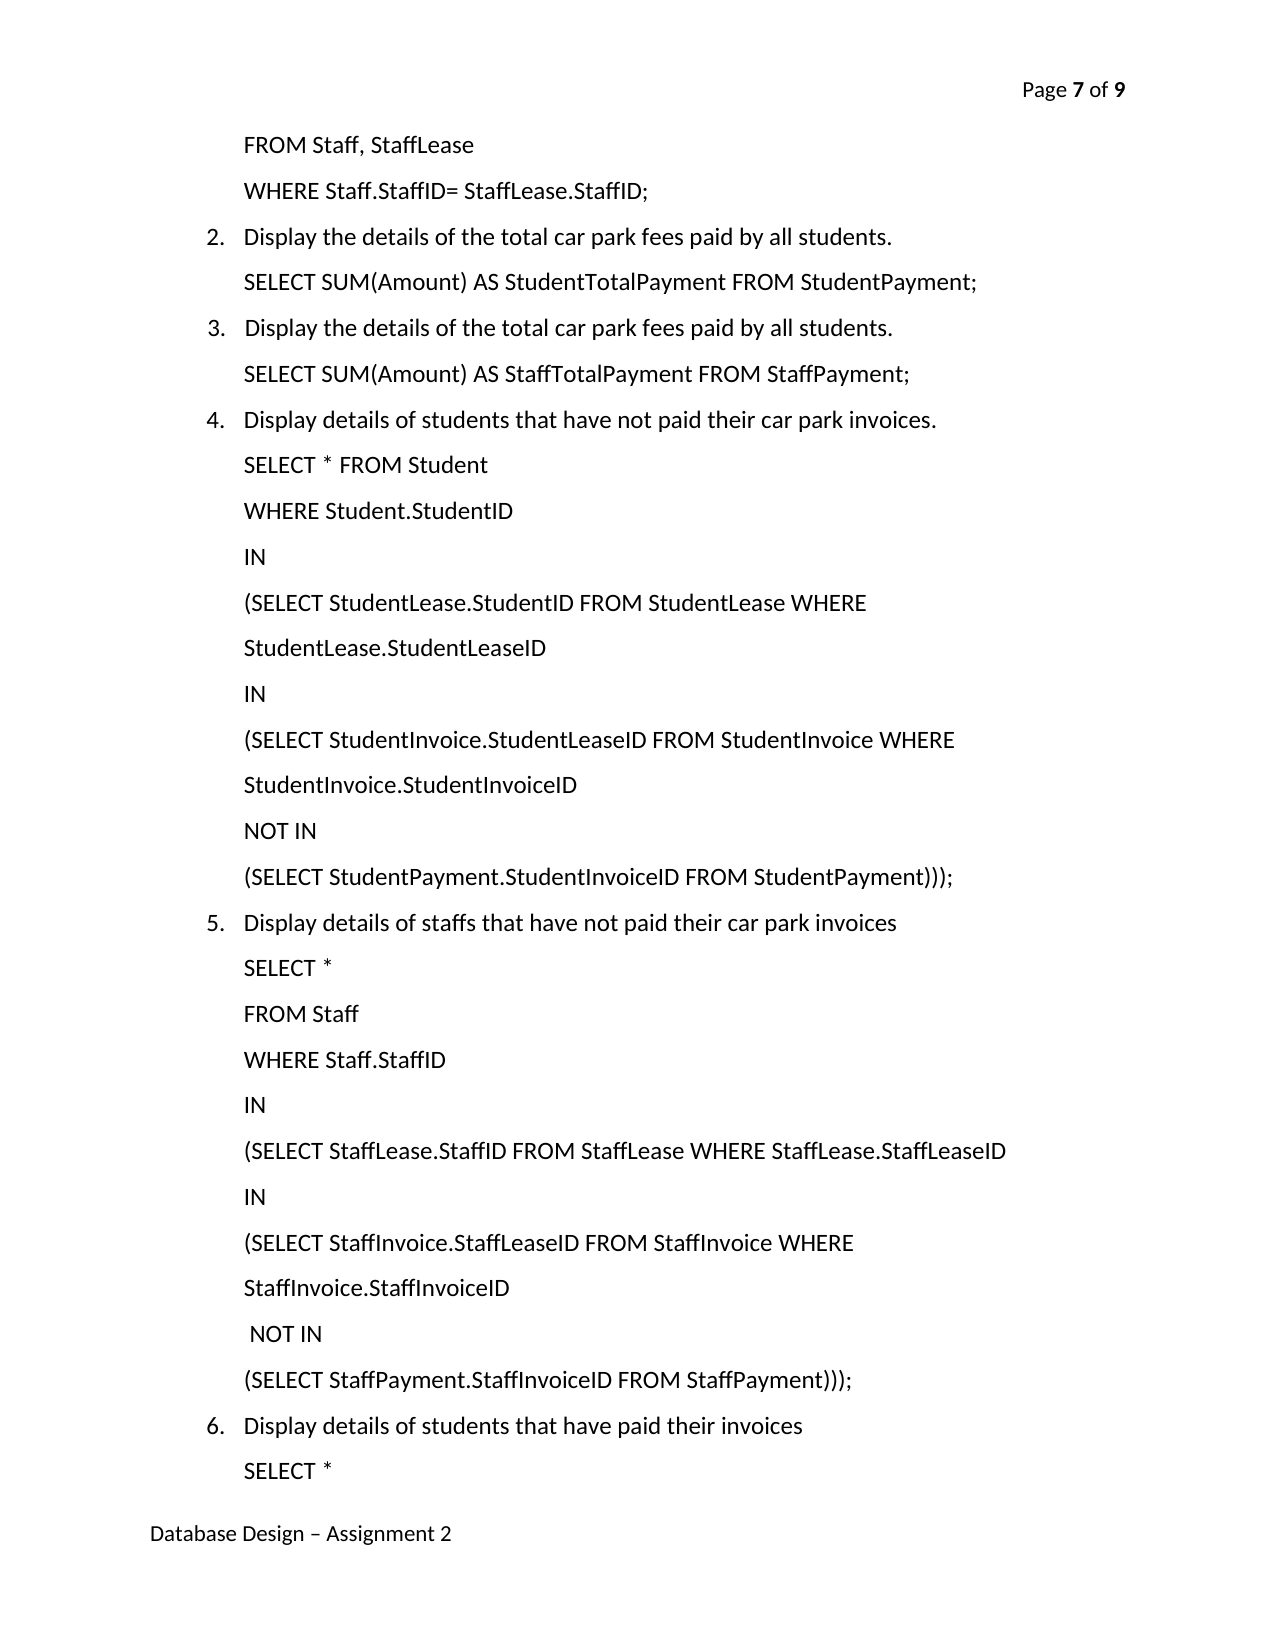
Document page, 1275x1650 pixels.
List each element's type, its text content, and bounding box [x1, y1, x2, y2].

list NOT IN [244, 1318, 1125, 1349]
list Display details of students that have paid their invoices [206, 1410, 1125, 1440]
list IN [244, 678, 1125, 709]
list (SELECT StaffPayment.StaffInvoiceID FROM StaffPayment))); [244, 1364, 1125, 1394]
text SELECT SUM(Amount) AS StudentTotalPayment FROM StudentPayment; [244, 267, 1125, 297]
list Display the details of the total car park fees paid by all students. [207, 312, 1125, 343]
list SELECT * [244, 952, 1125, 983]
list WHERE Student.StudentID [244, 495, 1125, 526]
list (SELECT StaffLease.StaffID FROM StaffLease WHERE StaffLease.StaffLeaseID [244, 1135, 1125, 1166]
list IN [244, 1181, 1125, 1212]
list WHERE Staff.StaffID= StaffLease.StaffID; [244, 175, 1125, 206]
list (SELECT StudentInvoice.StudentLeaseID FROM StudentInvoice WHERE StudentInvoice.StudentInvoiceID [244, 724, 1125, 800]
list FROM Staff, StaffLease [244, 129, 1125, 160]
list SELECT * FROM Student [244, 449, 1125, 480]
list IN [244, 1090, 1125, 1120]
list Display details of students that have not paid their car park invoices. [206, 404, 1125, 434]
list Display details of staffs that have not paid their car park invoices [206, 907, 1125, 937]
list SELECT SUM(Amount) AS StaffTotalPayment FROM StaffPayment; [244, 358, 1125, 388]
list FROM Staff [244, 998, 1125, 1029]
list WHERE Staff.StaffID [244, 1044, 1125, 1074]
list IN [244, 541, 1125, 571]
list (SELECT StudentLease.StudentID FROM StudentLease WHERE StudentLease.StudentLeaseID [244, 587, 1125, 663]
list SELECT * [244, 1456, 1125, 1486]
list (SELECT StudentPayment.StudentInvoiceID FROM StudentPayment))); [244, 861, 1125, 892]
list Display the details of the total car park fees paid by all students. [206, 221, 1125, 251]
list NOT IN [244, 815, 1125, 846]
list (SELECT StaffInvoice.StaffLeaseID FROM StaffInvoice WHERE StaffInvoice.StaffInvoiceID [244, 1227, 1125, 1303]
